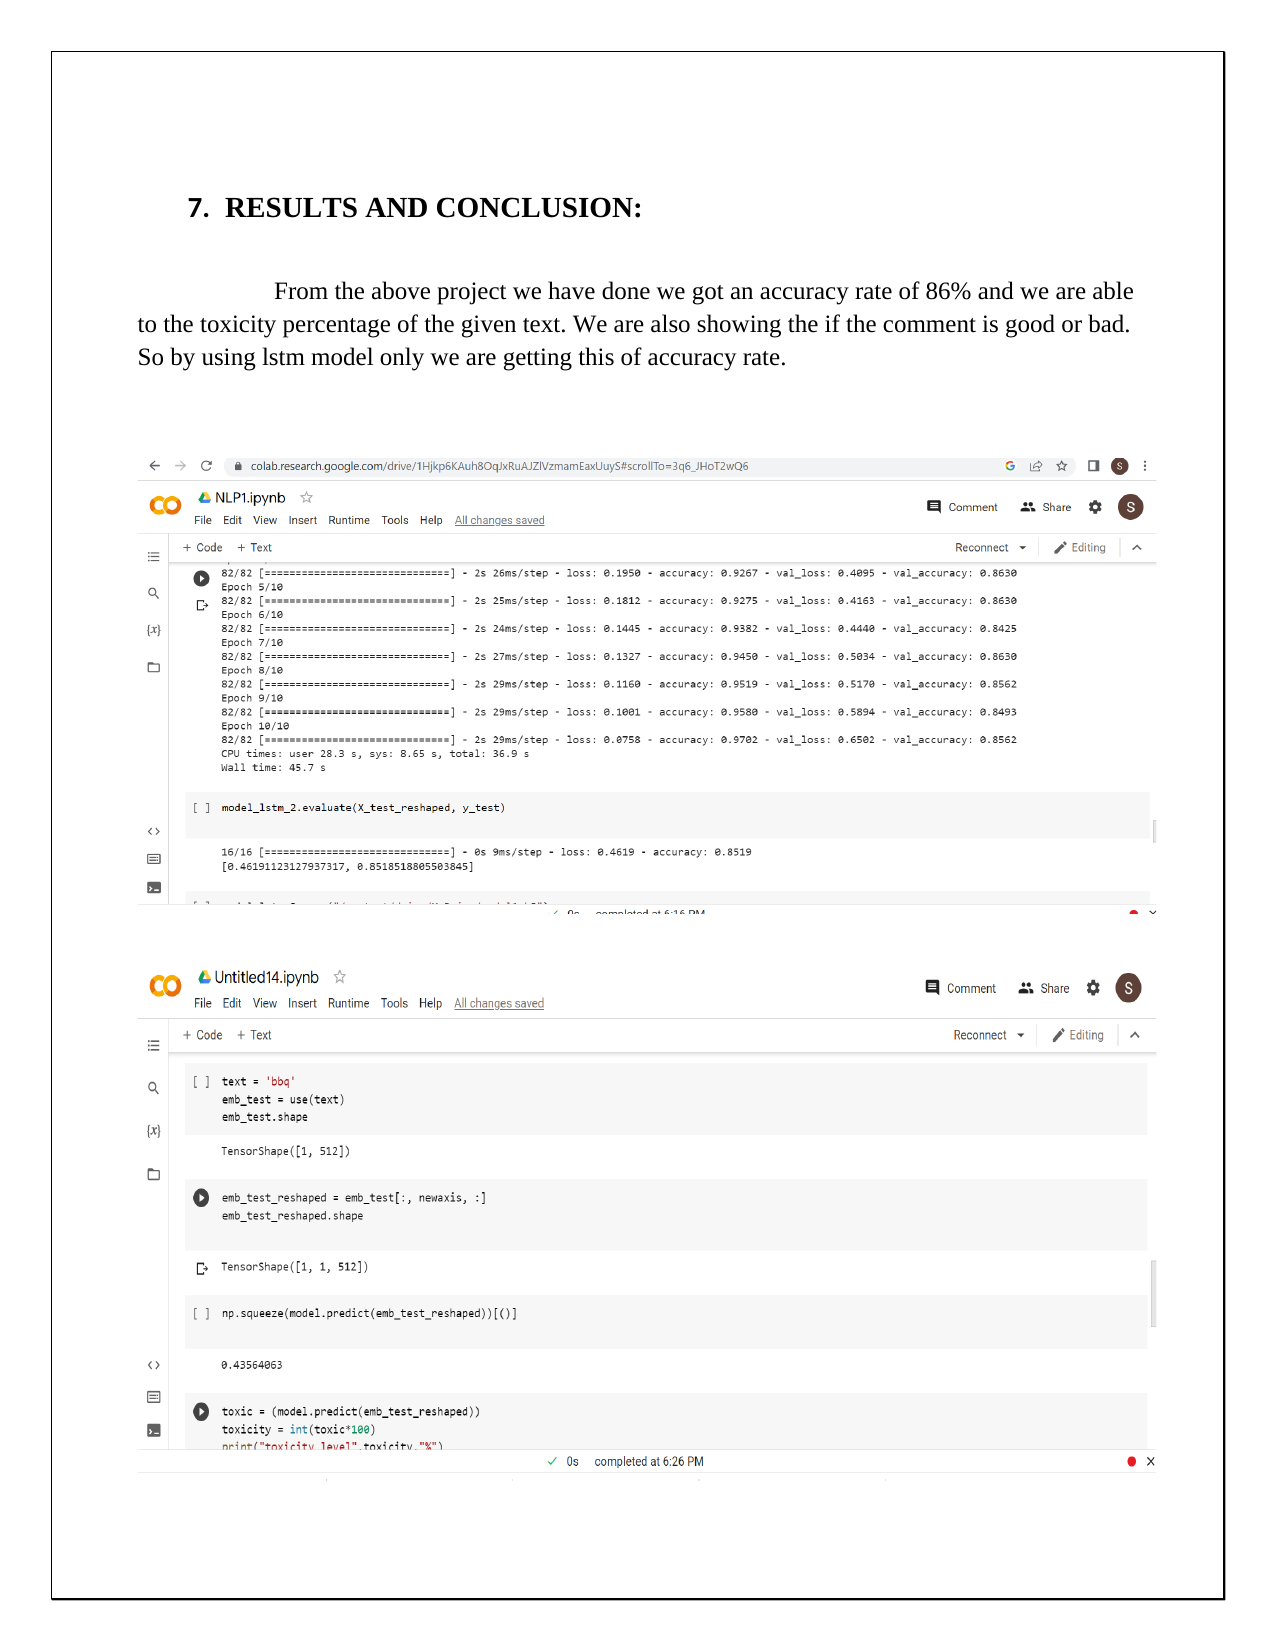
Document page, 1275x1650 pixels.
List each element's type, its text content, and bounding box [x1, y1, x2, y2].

picture [137, 458, 1157, 914]
subtitle From the above project we have done we got an accuracy rate of 86% and we are able to the toxicity percentage of the given text. We are also showing the if the comment is good or bad. So by using lstm model only we are getting this of accuracy rate. [137, 276, 1156, 371]
picture [137, 970, 1157, 1481]
subtitle RESULTS AND CONCLUSION: [187, 189, 1156, 225]
